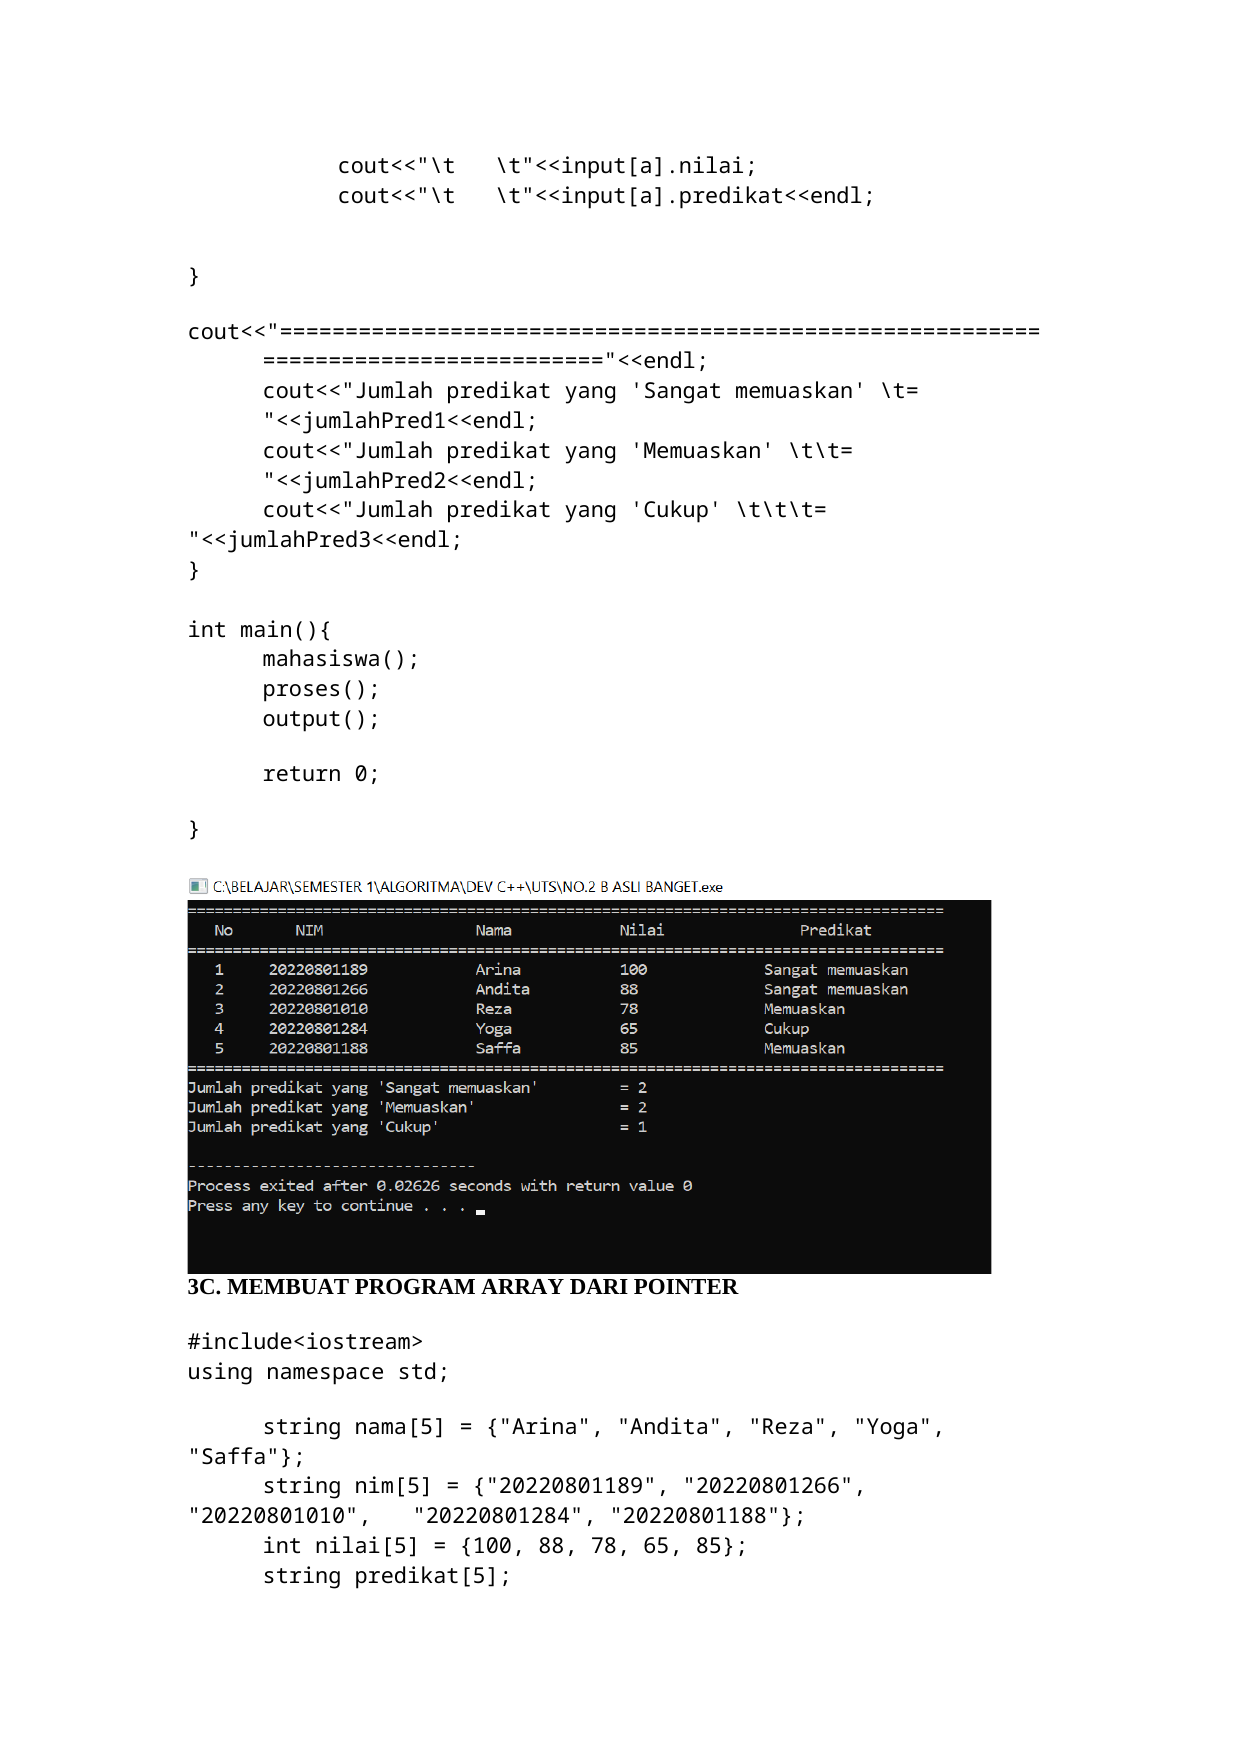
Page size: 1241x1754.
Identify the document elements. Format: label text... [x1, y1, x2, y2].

list 3C. MEMBUAT PROGRAM ARRAY DARI POINTER [187, 1273, 1053, 1299]
list #include<iostream> [187, 1326, 1053, 1356]
list } [187, 813, 1053, 843]
list using namespace std; [187, 1356, 1053, 1385]
list cout<<"Jumlah predikat yang 'Sangat memuaskan' \t= "<<jumlahPred1<<endl; [187, 375, 1053, 435]
list } [187, 260, 1053, 290]
list } [187, 554, 1053, 584]
list cout<<"\t \t"<<input[a].nilai; [187, 150, 1053, 180]
list cout<<"Jumlah predikat yang 'Memuaskan' \t\t= "<<jumlahPred2<<endl; [187, 435, 1053, 494]
list output(); [187, 703, 1053, 733]
list string predikat[5]; [187, 1560, 1053, 1589]
list string nama[5] = {"Arina", "Andita", "Reza", "Yoga", "Saffa"}; [187, 1411, 1053, 1470]
list cout<<"Jumlah predikat yang 'Cukup' \t\t\t= "<<jumlahPred3<<endl; [187, 494, 1053, 554]
list proses(); [187, 673, 1053, 703]
list cout<<"\t \t"<<input[a].predikat<<endl; [187, 180, 1053, 209]
list string nim[5] = {"20220801189", "20220801266", "20220801010", "20220801284", "20220801188"}; [187, 1470, 1053, 1530]
picture [187, 872, 992, 1274]
list int main(){ [187, 613, 1053, 643]
list cout<<"========================================================== =========================="<<endl; [187, 290, 1053, 375]
list int nilai[5] = {100, 88, 78, 65, 85}; [187, 1530, 1053, 1560]
list mahasiswa(); [187, 643, 1053, 673]
list return 0; [187, 758, 1053, 788]
